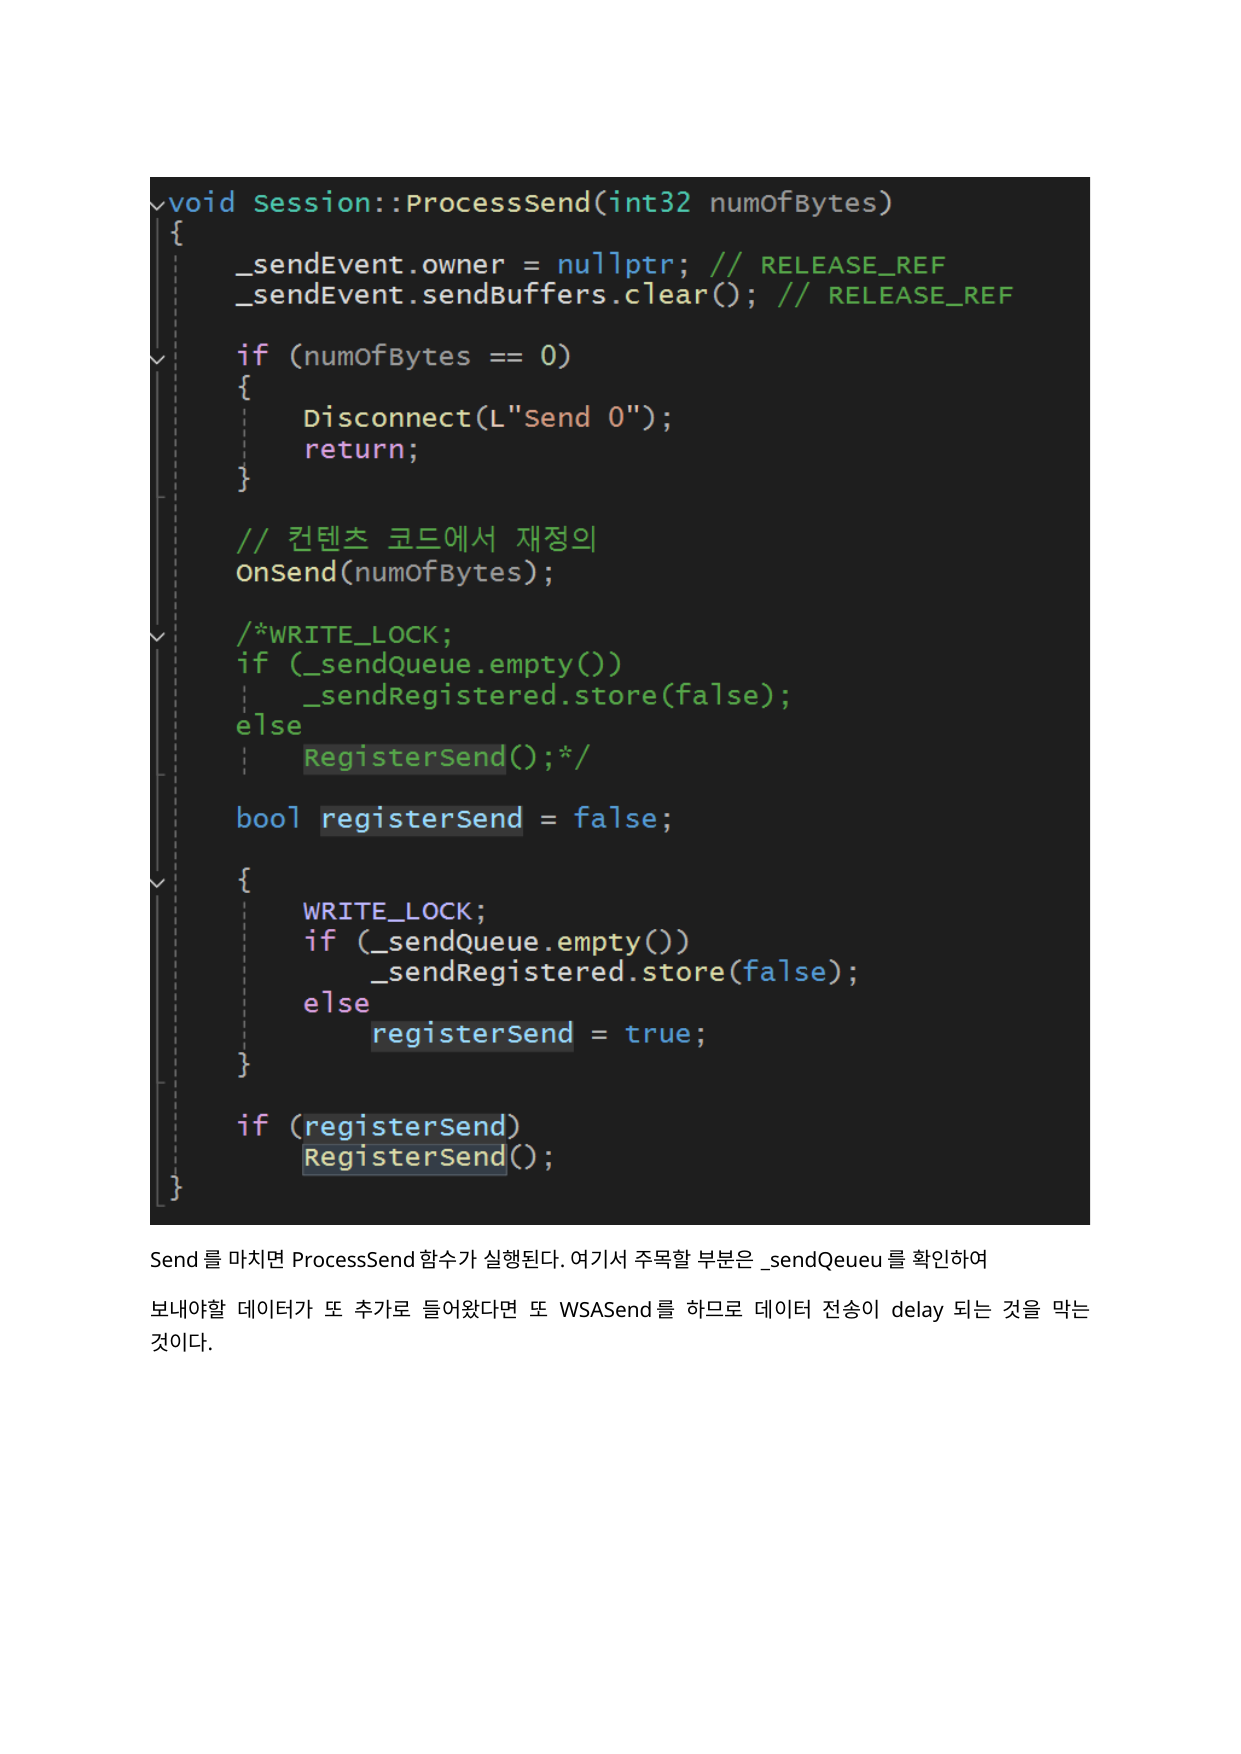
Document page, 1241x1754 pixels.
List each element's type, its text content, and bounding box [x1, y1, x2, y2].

text 보내야할 데이터가 또 추가로 들어왔다면 또 WSASend를 하므로 데이터 전송이 delay 되는 것을 막는 것이다. [150, 1293, 1090, 1356]
text Send를 마치면 ProcessSend함수가 실행된다. 여기서 주목할 부분은 _sendQeueu를 확인하여 [150, 1244, 1090, 1274]
picture [150, 177, 1091, 1225]
